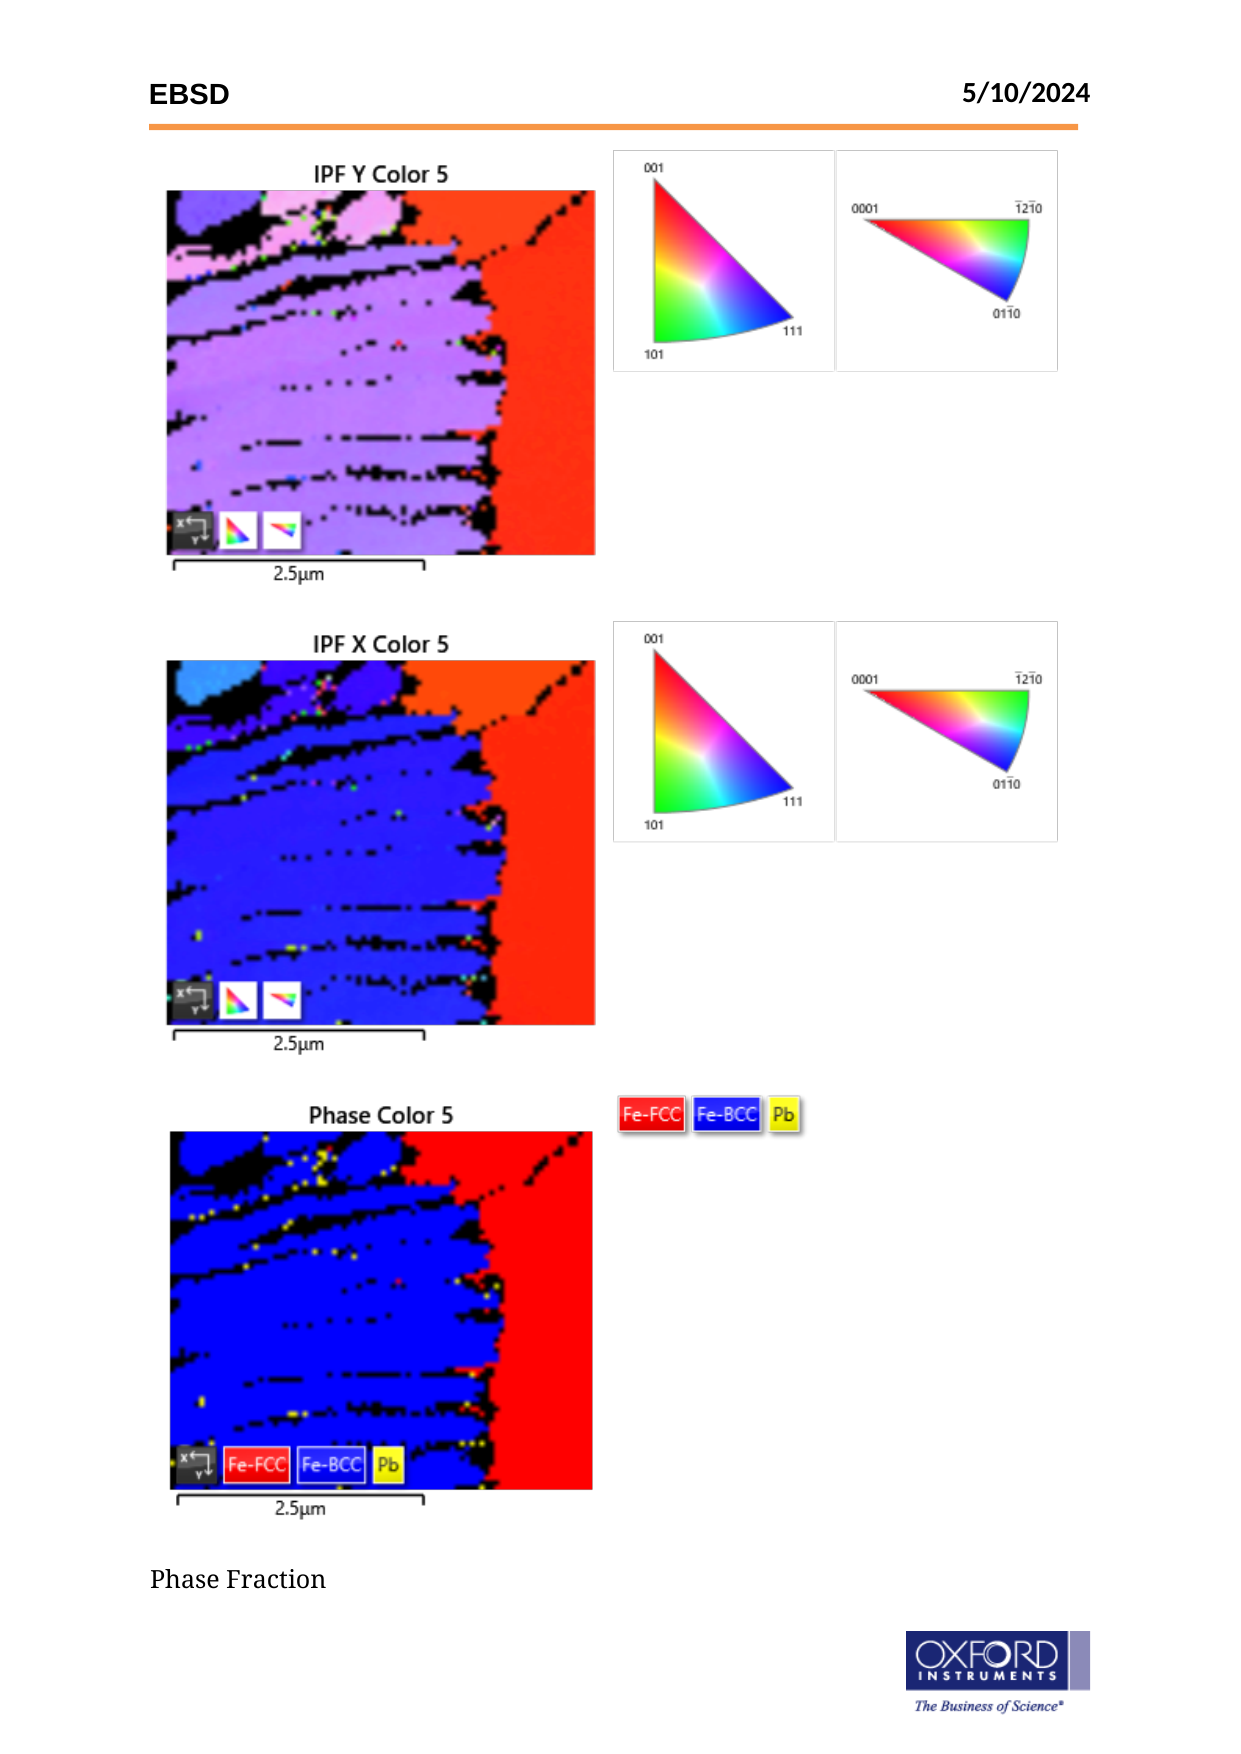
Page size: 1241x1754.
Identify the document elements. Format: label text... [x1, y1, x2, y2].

picture [150, 620, 1067, 1066]
picture [150, 1091, 1067, 1537]
text Phase Fraction [150, 1562, 1090, 1596]
picture [150, 150, 1067, 596]
picture [906, 1631, 1091, 1716]
